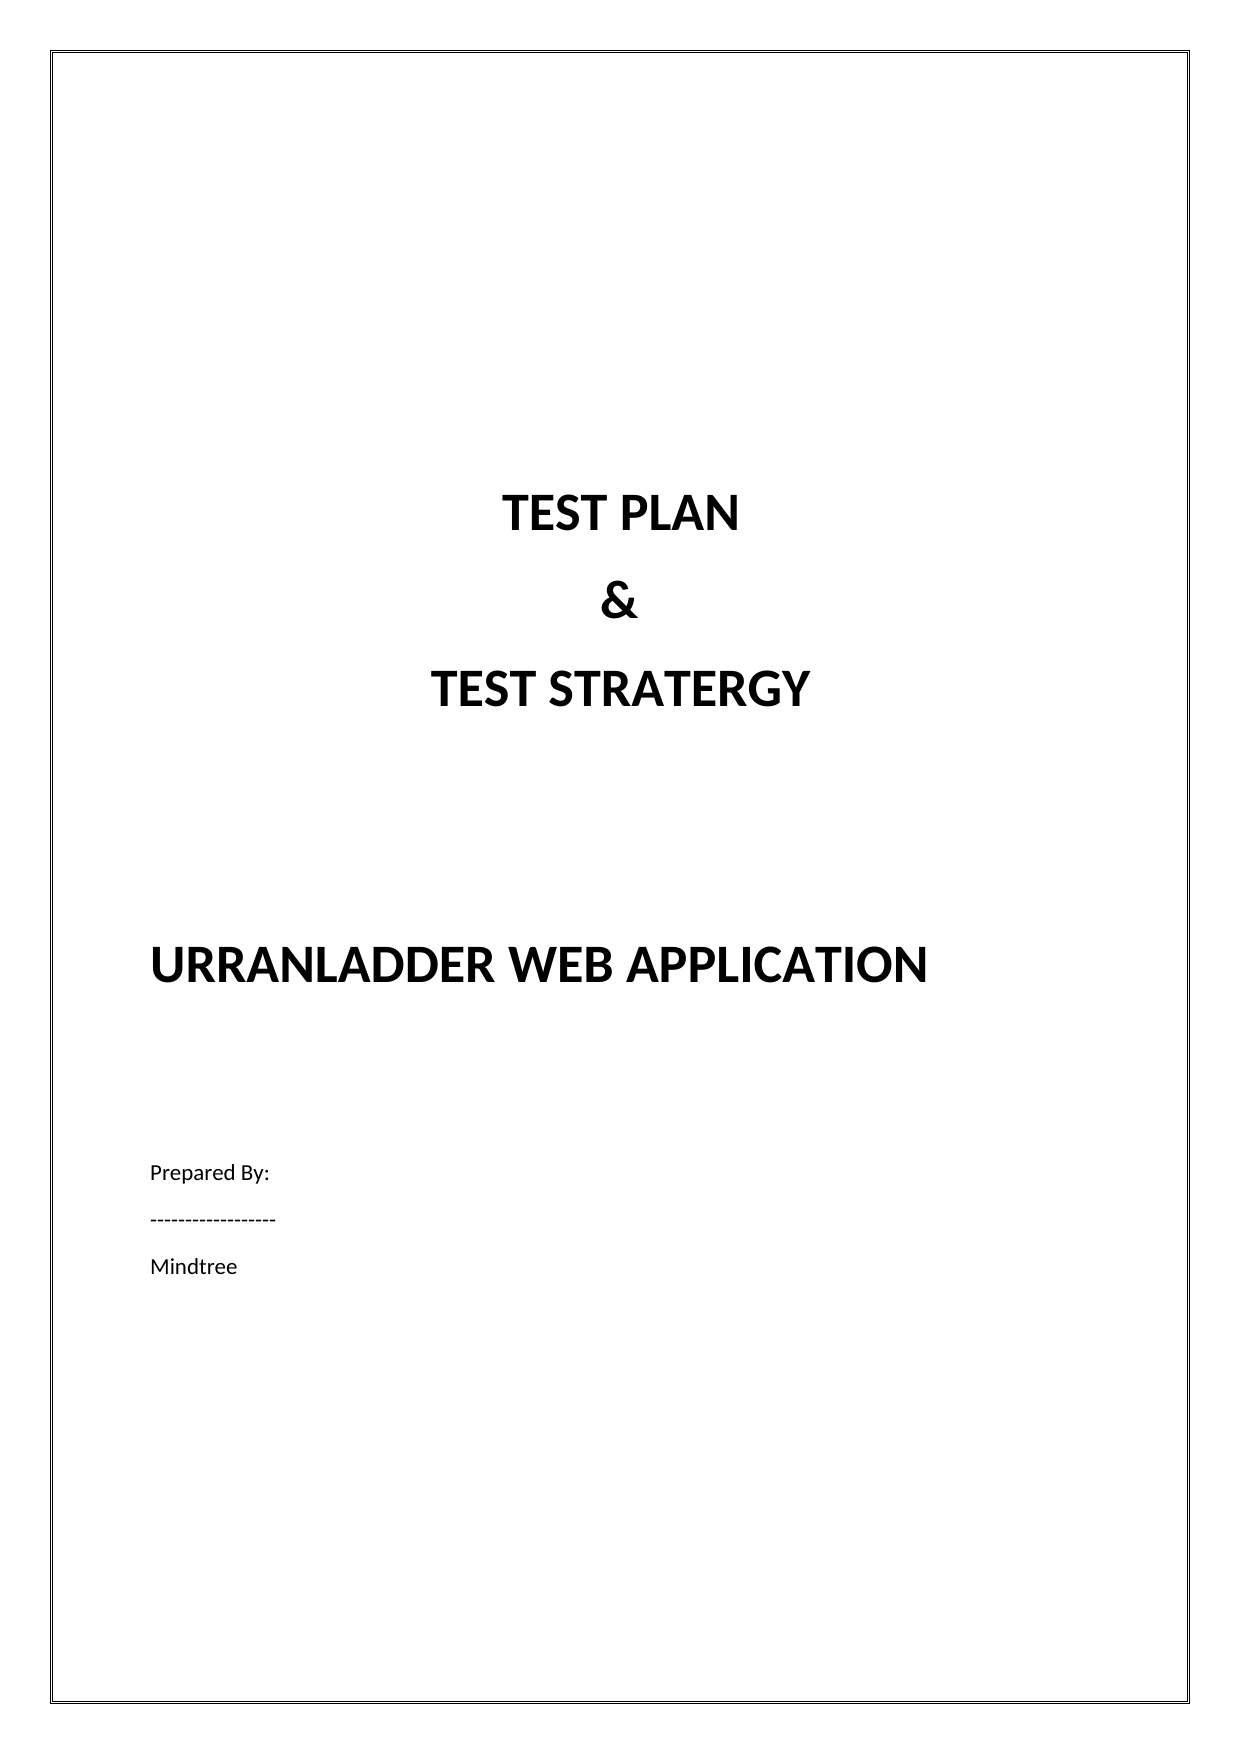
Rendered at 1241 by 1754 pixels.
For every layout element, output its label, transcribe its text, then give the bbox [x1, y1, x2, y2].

text Prepared By: [150, 1158, 1090, 1186]
text Mindtree [150, 1252, 1090, 1280]
text URRANLADDER WEB APPLICATION [150, 930, 1090, 996]
text & [525, 566, 1090, 632]
text TEST STRATERGY [150, 654, 1090, 720]
text ------------------ [150, 1205, 1090, 1233]
text TEST PLAN [450, 478, 1090, 544]
